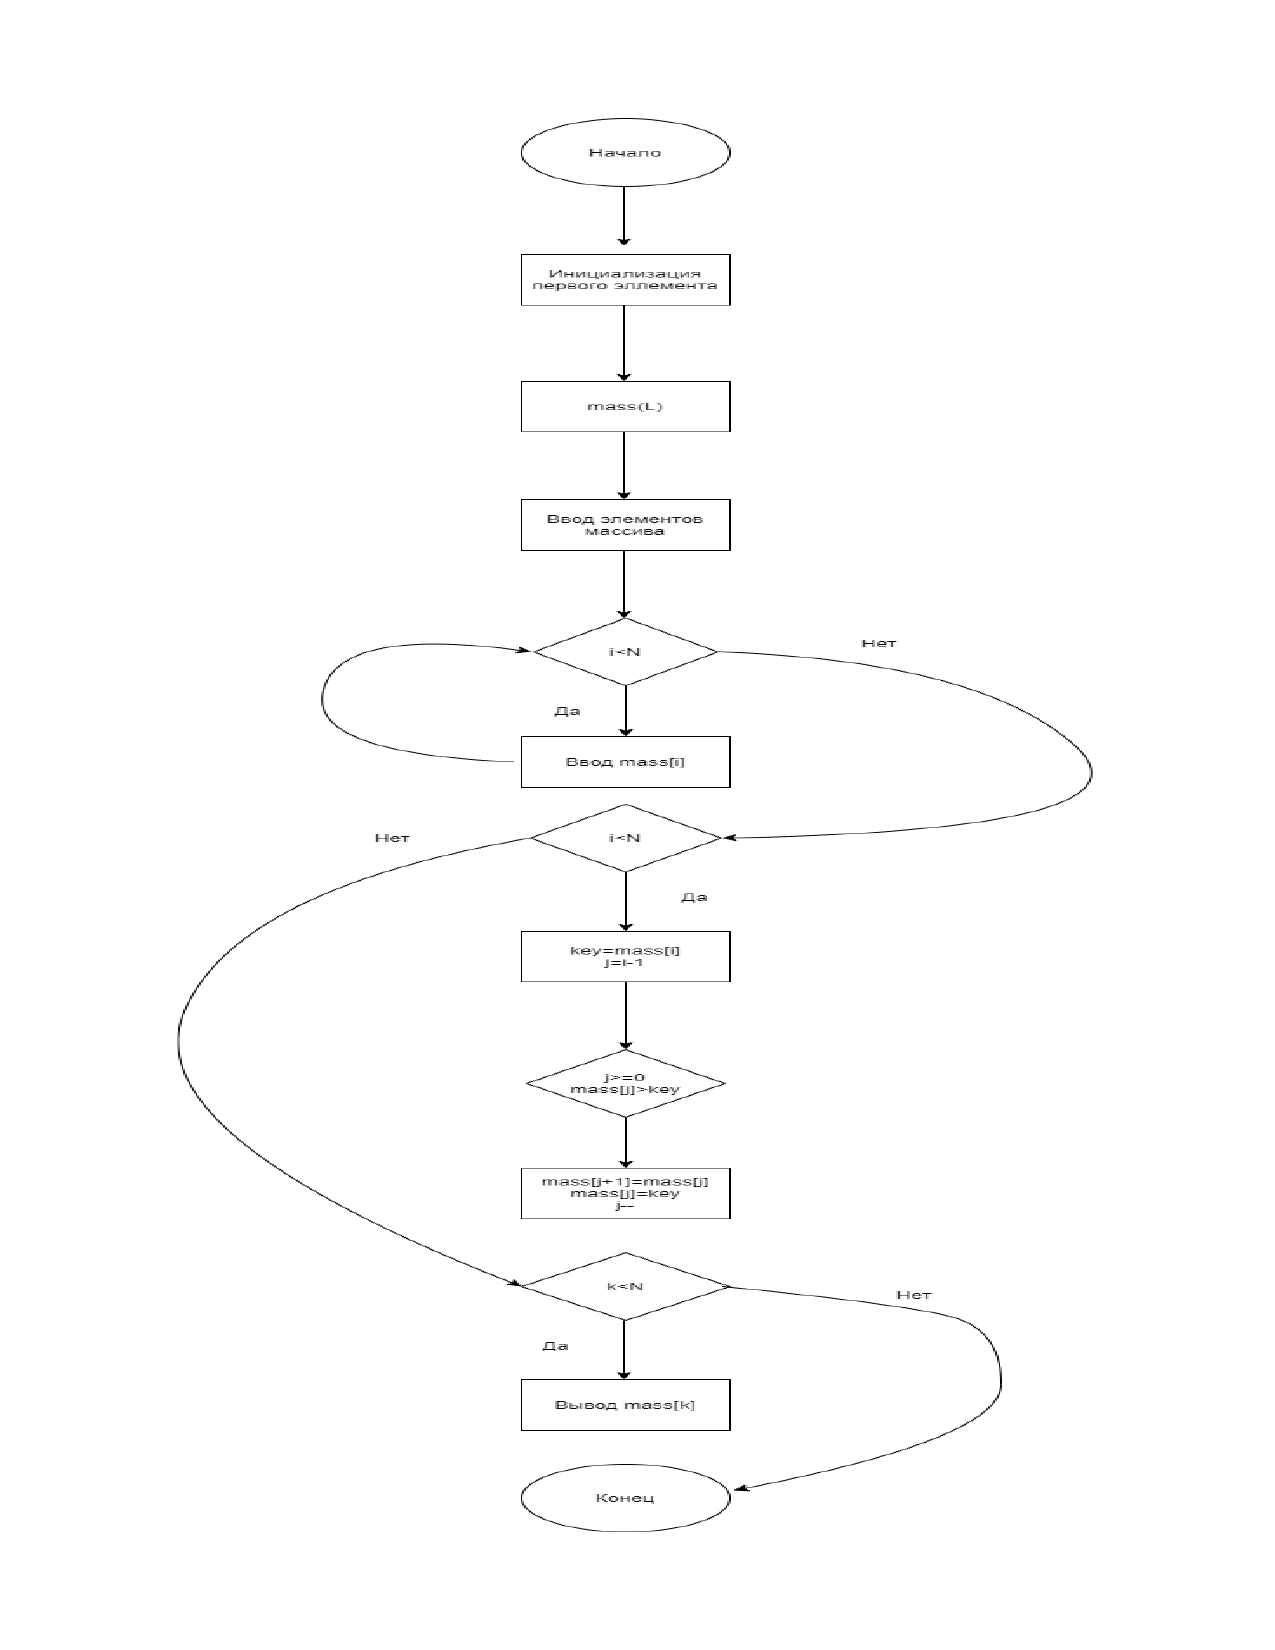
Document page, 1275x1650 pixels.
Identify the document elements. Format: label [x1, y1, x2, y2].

picture [177, 118, 1093, 1532]
